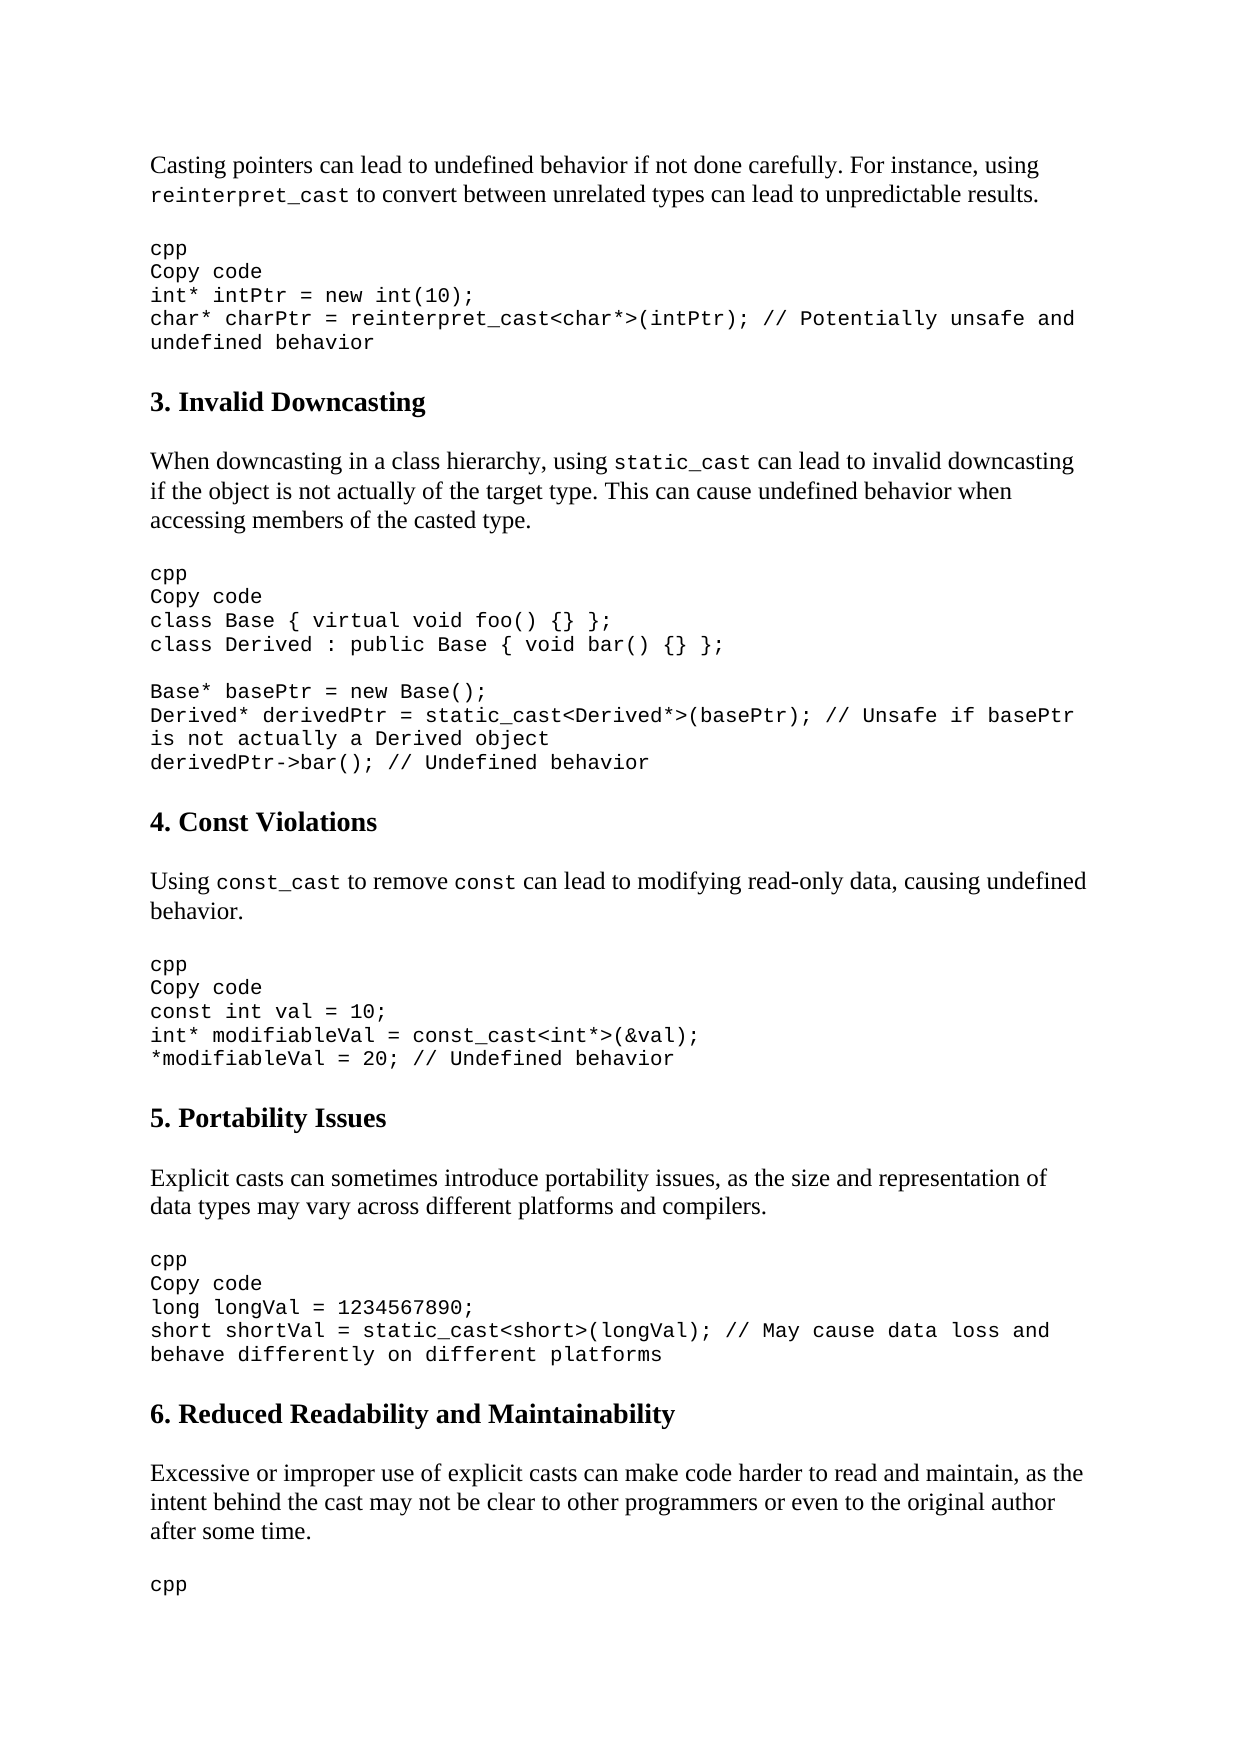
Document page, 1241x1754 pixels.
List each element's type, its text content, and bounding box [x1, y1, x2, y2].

text Base* basePtr = new Base(); [150, 681, 1090, 704]
text 4. Const Violations [150, 805, 1090, 837]
text 6. Reduced Readability and Maintainability [150, 1397, 1090, 1429]
text derivedPtr->bar(); // Undefined behavior [150, 752, 1090, 776]
text cpp [150, 1574, 1090, 1597]
text 3. Invalid Downcasting [150, 385, 1090, 417]
text 5. Portability Issues [150, 1101, 1090, 1133]
text char* charPtr = reinterpret_cast<char*>(intPtr); // Potentially unsafe and undefined behavior [150, 308, 1090, 356]
text Copy code [150, 586, 1090, 610]
text Copy code [150, 1273, 1090, 1297]
text cpp [150, 563, 1090, 586]
text long longVal = 1234567890; [150, 1297, 1090, 1320]
text Excessive or improper use of explicit casts can make code harder to read and maintain, as the intent behind the cast may not be clear to other programmers or even to the original author after some time. [150, 1458, 1090, 1544]
text class Base { virtual void foo() {} }; [150, 610, 1090, 634]
text cpp [150, 237, 1090, 261]
text short shortVal = static_cast<short>(longVal); // May cause data loss and behave differently on different platforms [150, 1320, 1090, 1368]
text Explicit casts can sometimes introduce portability issues, as the size and representation of data types may vary across different platforms and compilers. [150, 1163, 1090, 1220]
text When downcasting in a class hierarchy, using static_cast can lead to invalid downcasting if the object is not actually of the target type. This can cause undefined behavior when accessing members of the casted type. [150, 446, 1090, 533]
text Using const_cast to remove const can lead to modifying read-only data, causing undefined behavior. [150, 866, 1090, 924]
text Derived* derivedPtr = static_cast<Derived*>(basePtr); // Unsafe if basePtr is not actually a Derived object [150, 704, 1090, 752]
text const int val = 10; [150, 1001, 1090, 1025]
text int* intPtr = new int(10); [150, 285, 1090, 308]
text *modifiableVal = 20; // Undefined behavior [150, 1048, 1090, 1072]
text Copy code [150, 261, 1090, 285]
text Casting pointers can lead to undefined behavior if not done carefully. For instance, using reinterpret_cast to convert between unrelated types can lead to unpredictable results. [150, 150, 1090, 208]
text class Derived : public Base { void bar() {} }; [150, 634, 1090, 657]
text Copy code [150, 977, 1090, 1001]
text cpp [150, 1249, 1090, 1273]
text cpp [150, 954, 1090, 977]
text int* modifiableVal = const_cast<int*>(&val); [150, 1025, 1090, 1048]
